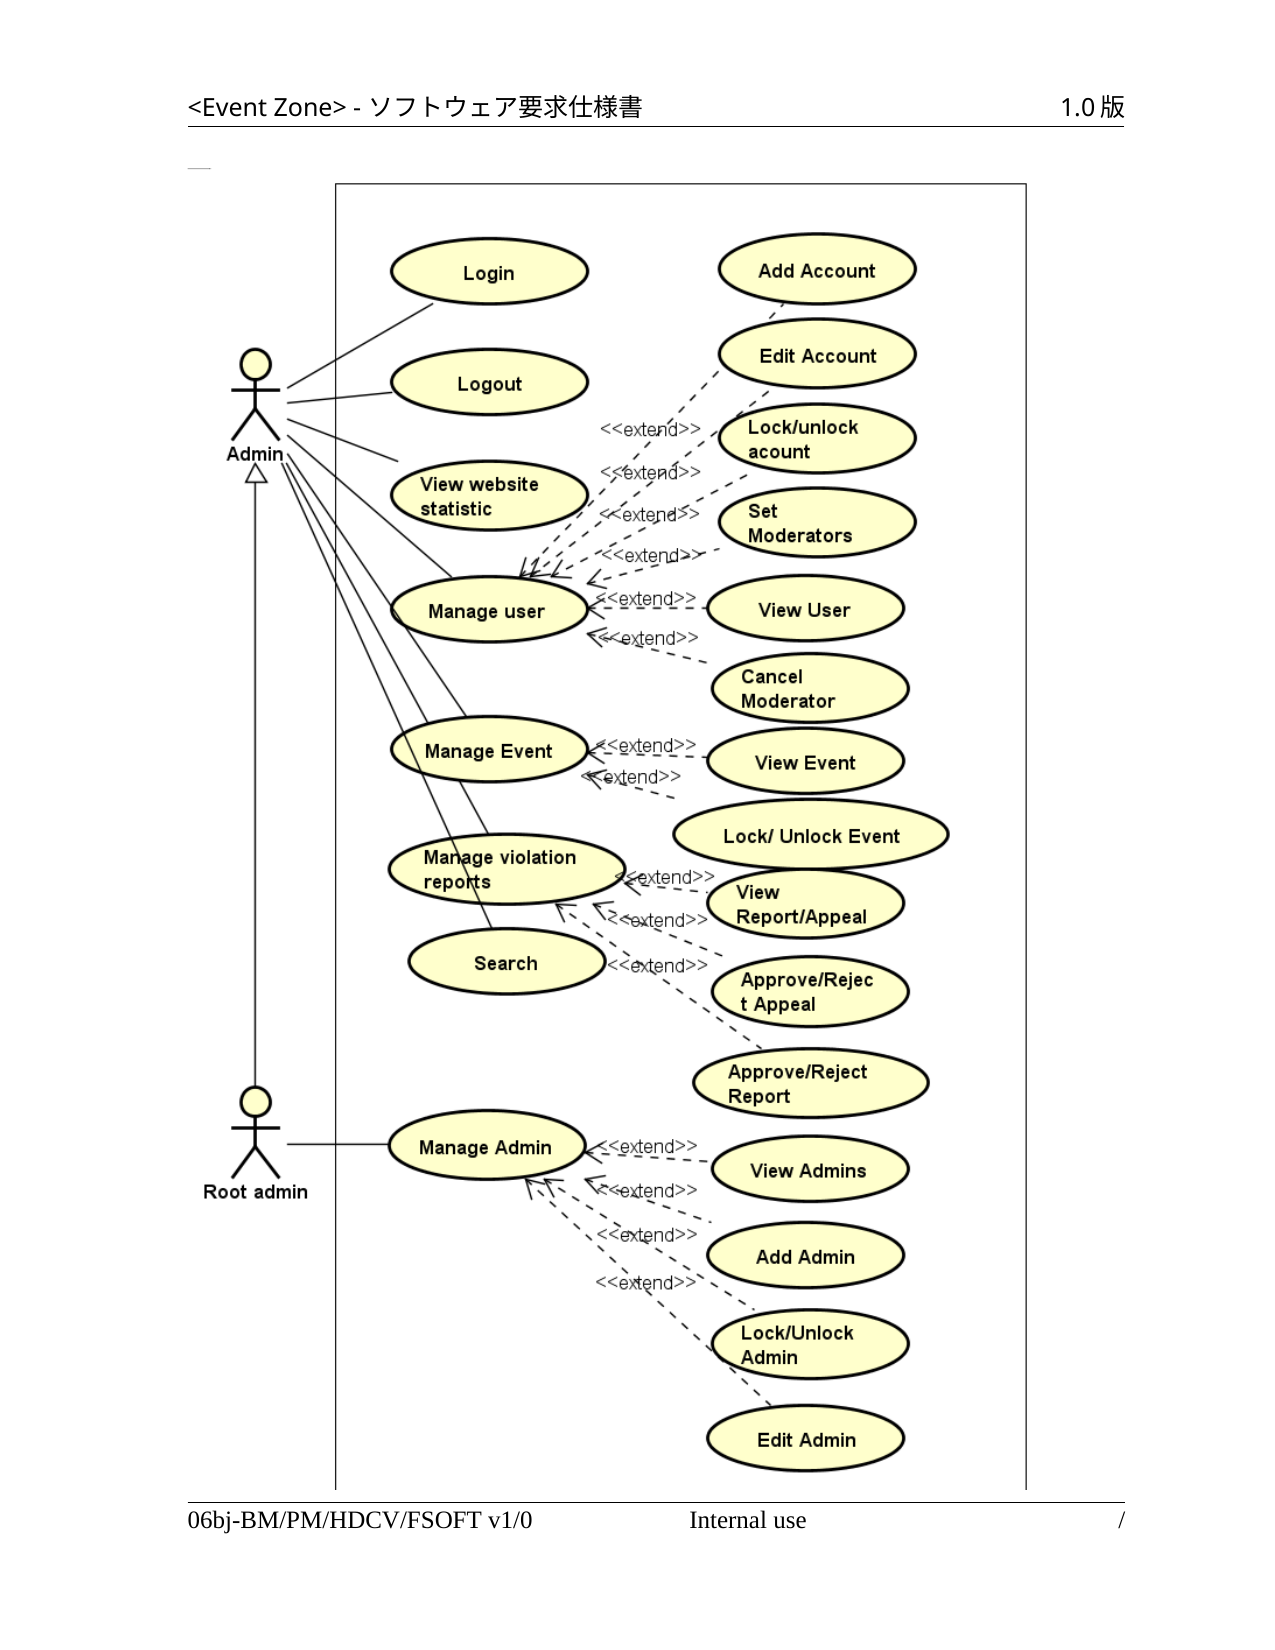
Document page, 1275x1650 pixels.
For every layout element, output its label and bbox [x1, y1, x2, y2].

picture [187, 168, 1042, 1490]
